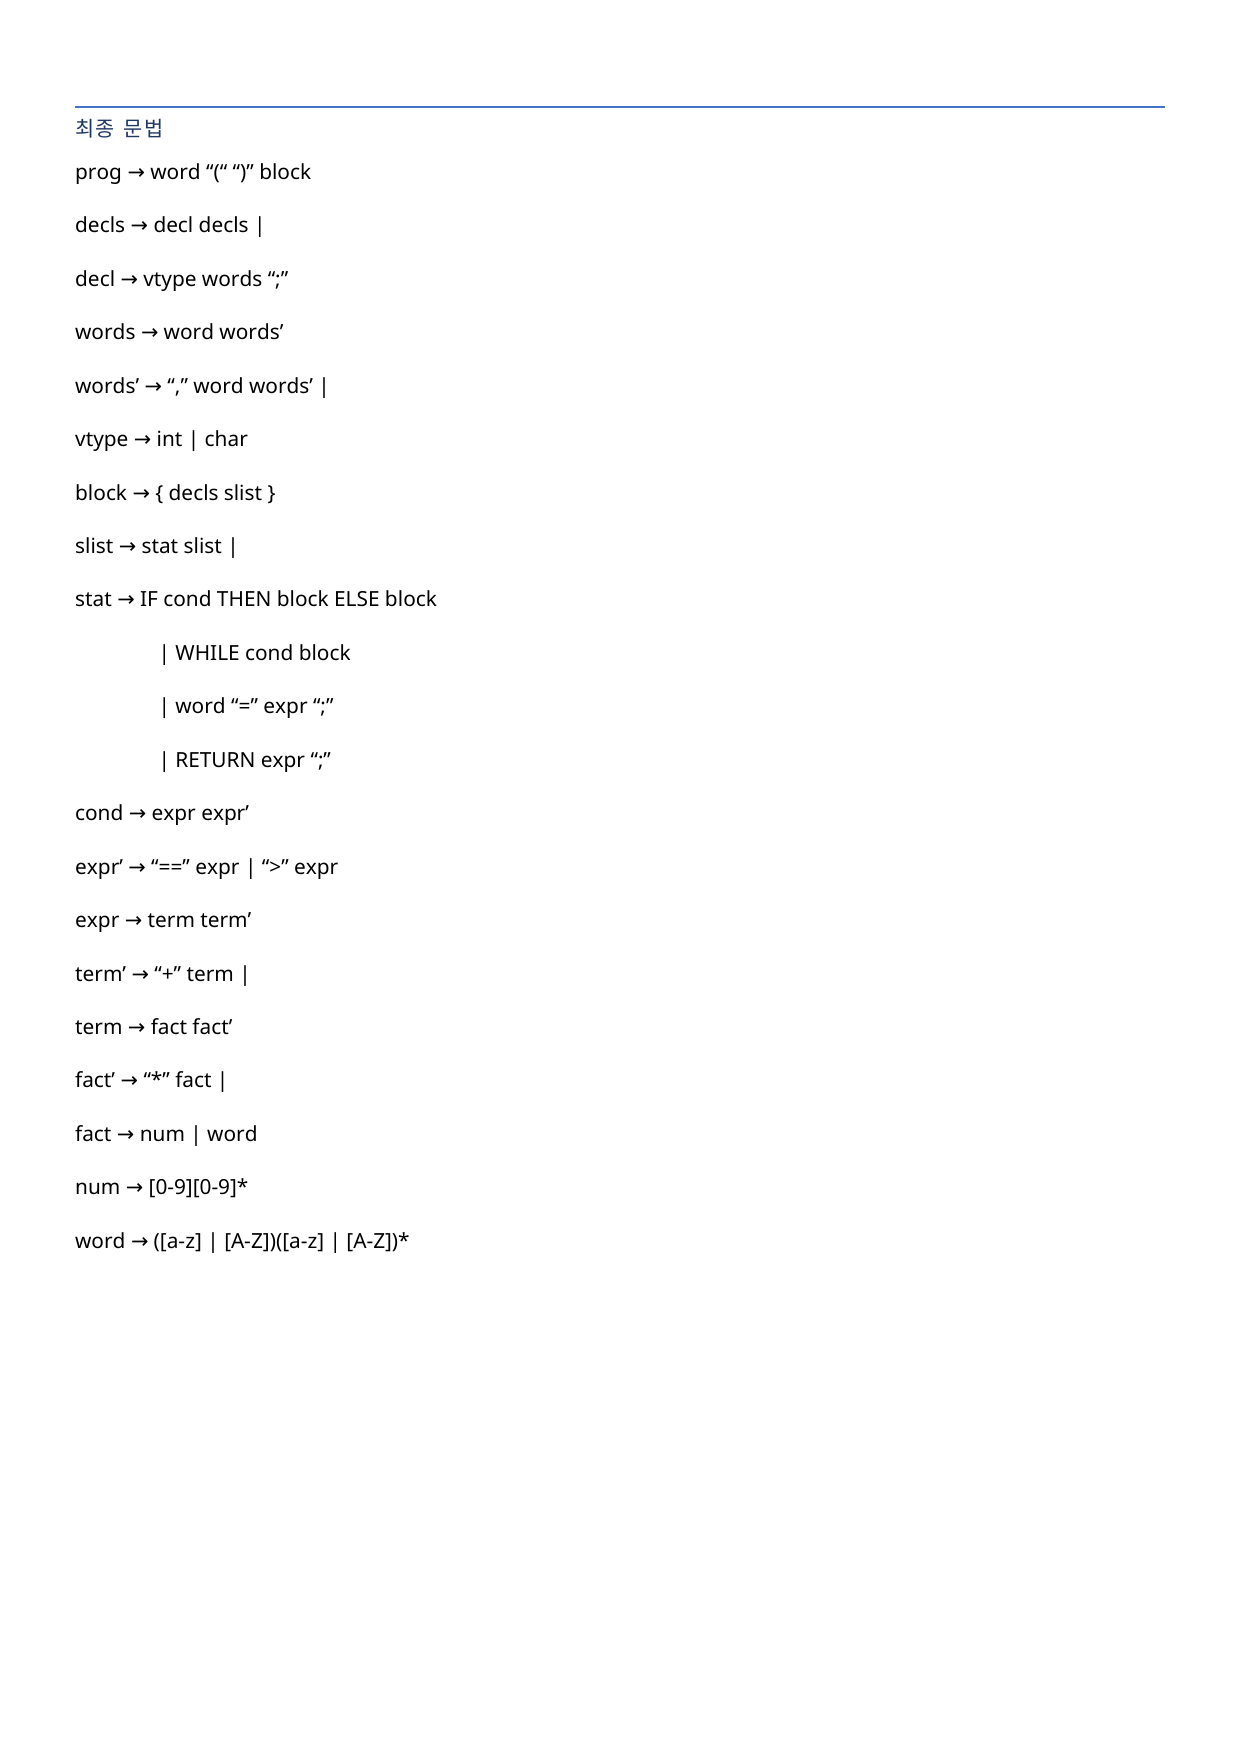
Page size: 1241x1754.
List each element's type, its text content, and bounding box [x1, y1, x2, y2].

text expr’ → “==” expr | “>” expr [75, 852, 1165, 880]
text words → word words’ [75, 317, 1165, 346]
text fact’ → “*” fact | [75, 1066, 1165, 1094]
text word → ([a-z] | [A-Z])([a-z] | [A-Z])* [75, 1226, 1165, 1254]
text | RETURN expr “;” [75, 745, 1165, 773]
text words’ → “,” word words’ | [75, 371, 1165, 399]
text | WHILE cond block [75, 638, 1165, 666]
text vtype → int | char [75, 424, 1165, 453]
text term → fact fact’ [75, 1012, 1165, 1041]
subtitle 최종 문법 [75, 108, 1165, 142]
text | word “=” expr “;” [75, 691, 1165, 720]
text fact → num | word [75, 1119, 1165, 1147]
text term’ → “+” term | [75, 959, 1165, 987]
text slist → stat slist | [75, 531, 1165, 559]
text decls → decl decls | [75, 211, 1165, 239]
text cond → expr expr’ [75, 798, 1165, 827]
text num → [0-9][0-9]* [75, 1172, 1165, 1201]
text decl → vtype words “;” [75, 264, 1165, 292]
text expr → term term’ [75, 905, 1165, 934]
text block → { decls slist } [75, 478, 1165, 506]
text prog → word “(“ “)” block [75, 157, 1165, 186]
text stat → IF cond THEN block ELSE block [75, 584, 1165, 613]
